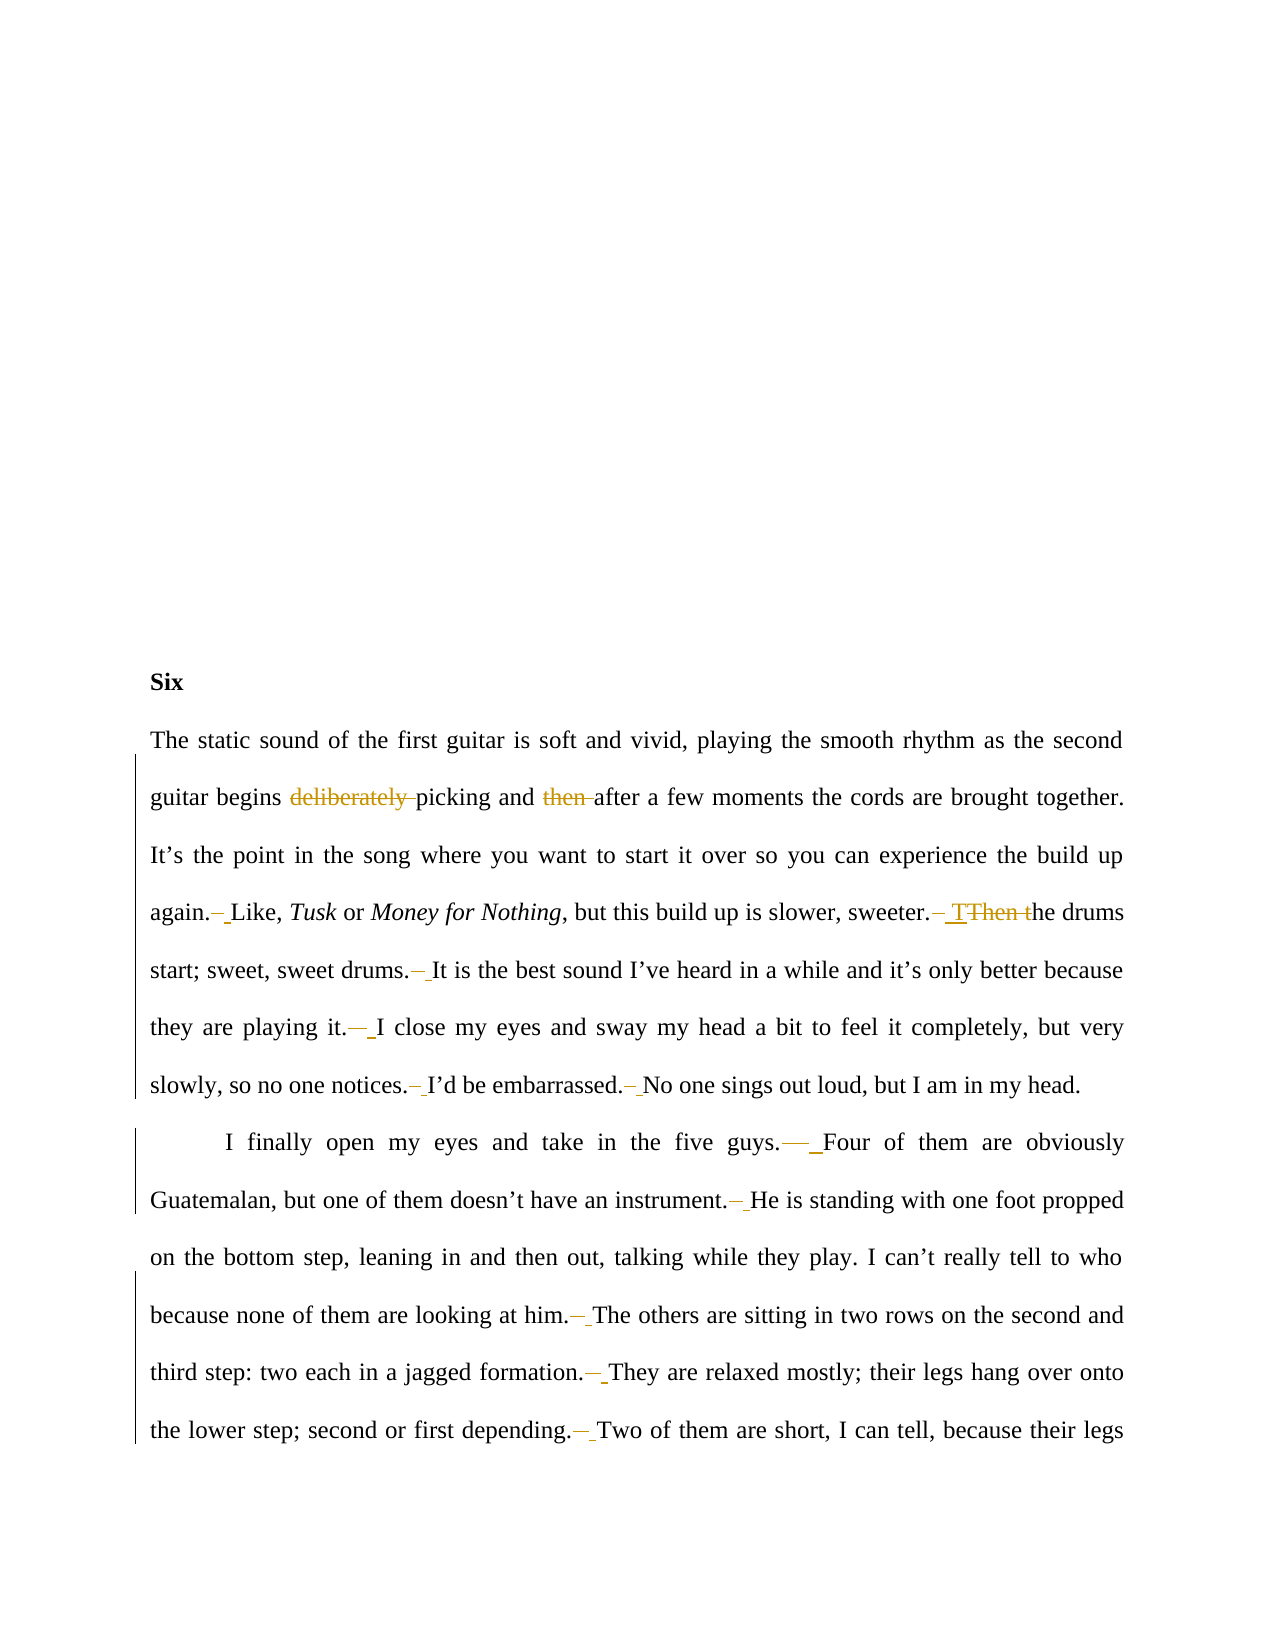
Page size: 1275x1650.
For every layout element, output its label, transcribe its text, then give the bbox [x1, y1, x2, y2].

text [150, 1127, 1125, 1444]
text Six [150, 667, 1125, 696]
text The static sound of the first guitar is soft and vivid, playing the smooth rhythm as the second guitar begins picking and after a few moments the cords are brought together.It’s the point in the song where you want to start it over so you can experience the build up again.Like, Tusk or Money for Nothing, but this build up is slower, sweeter.he drums start; sweet, sweet drums.It is the best sound I’ve heard in a while and it’s only better because they are playing it.I close my eyes and sway my head a bit to feel it completely, but very slowly, so no one notices.I’d be embarrassed.No one sings out loud, but I am in my head. [150, 725, 1125, 1099]
